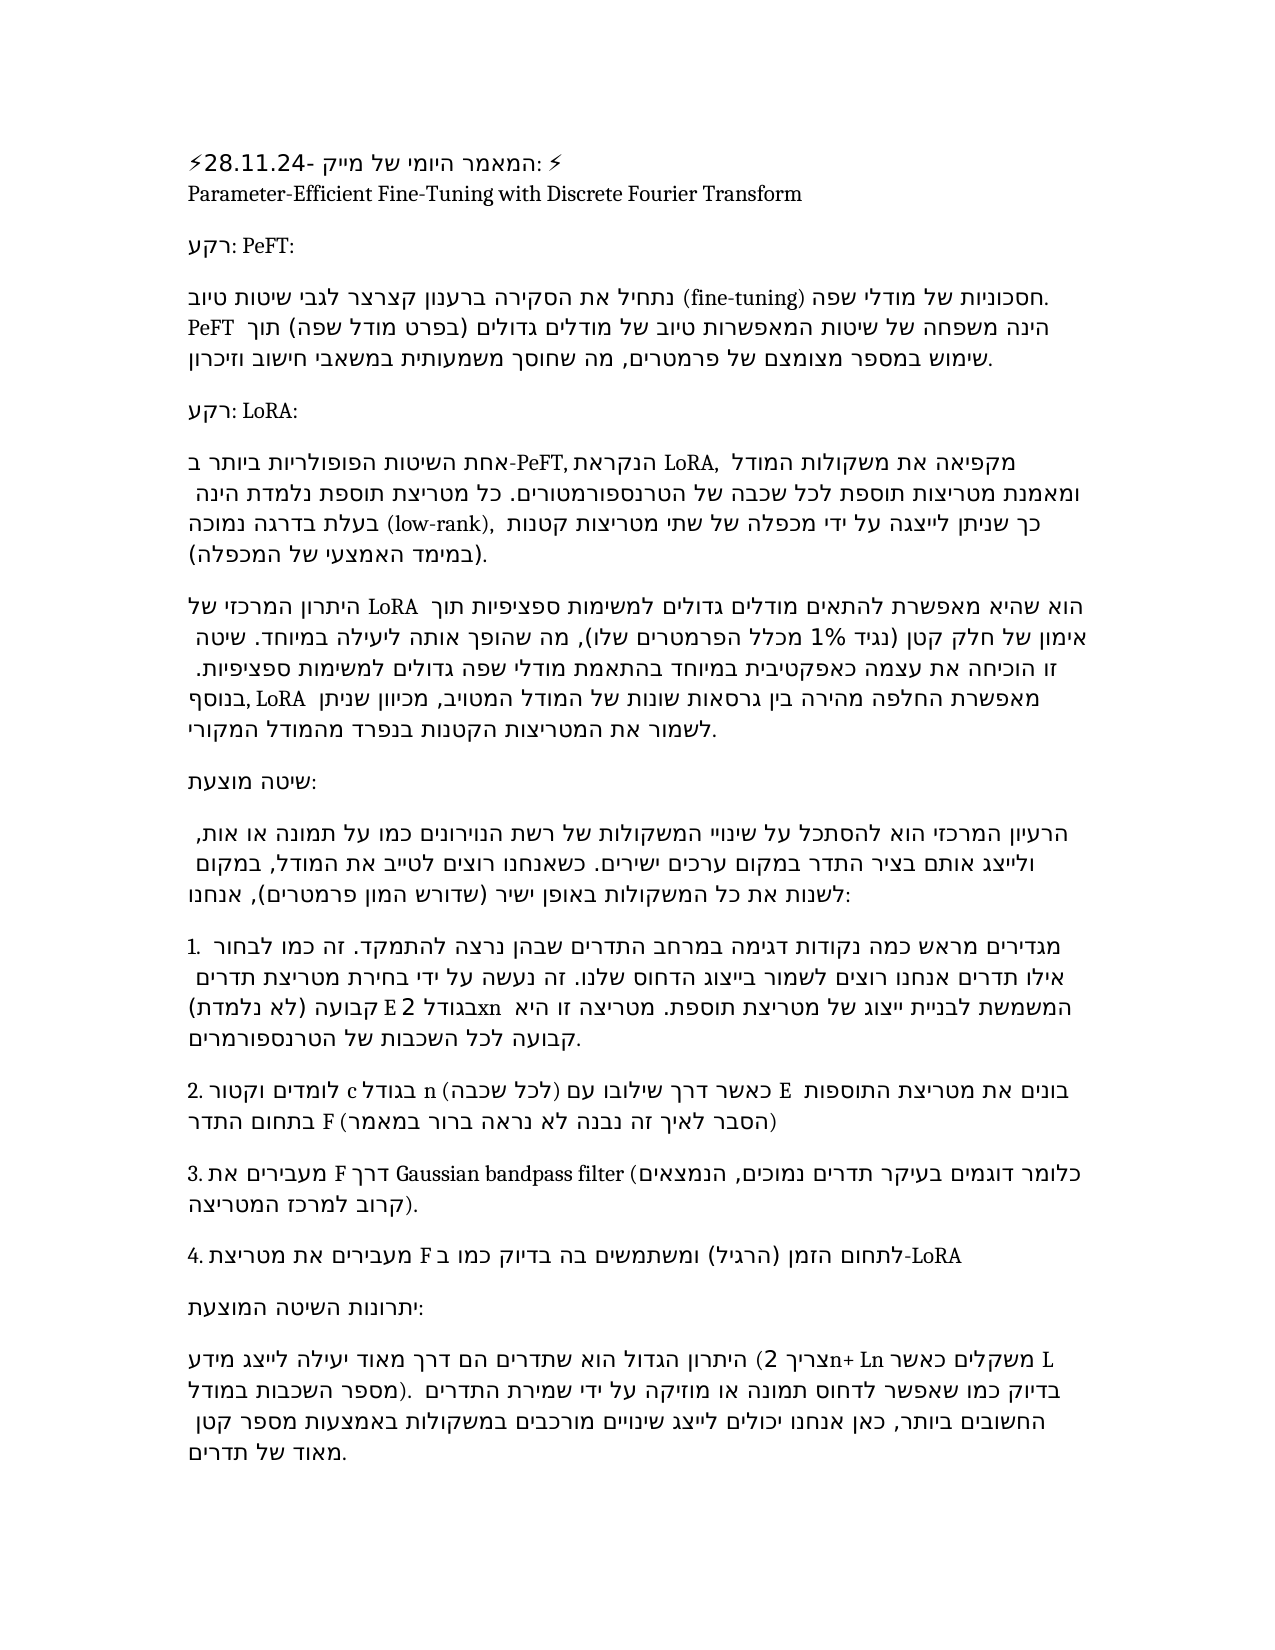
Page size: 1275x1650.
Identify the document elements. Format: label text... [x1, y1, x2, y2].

text היתרון הגדול הוא שתדרים הם דרך מאוד יעילה לייצג מידע (צריך 2n+ Ln משקלים כאשר L מספר השכבות במודל). בדיוק כמו שאפשר לדחוס תמונה או מוזיקה על ידי שמירת התדרים החשובים ביותר, כאן אנחנו יכולים לייצג שינויים מורכבים במשקולות באמצעות מספר קטן מאוד של תדרים. [187, 1346, 1087, 1466]
text 3. מעבירים את F דרך Gaussian bandpass filter (כלומר דוגמים בעיקר תדרים נמוכים, הנמצאים קרוב למרכז המטריצה). [187, 1160, 1087, 1218]
text 2. לומדים וקטור c בגודל n (לכל שכבה) כאשר דרך שילובו עם E בונים את מטריצת התוספות בתחום התדר F (הסבר לאיך זה נבנה לא נראה ברור במאמר) [187, 1077, 1087, 1135]
text רקע: LoRA: [187, 397, 1087, 424]
text רקע: PeFT: [187, 232, 1087, 259]
text ⚡️🚀המאמר היומי של מייק -28.11.24: ⚡️🚀 Parameter-Efficient Fine-Tuning with Discrete Fourier Transform [187, 150, 1087, 207]
text יתרונות השיטה המוצעת: [187, 1294, 1087, 1321]
text 4. מעבירים את מטריצת F לתחום הזמן (הרגיל) ומשתמשים בה בדיוק כמו ב-LoRA [187, 1243, 1087, 1269]
text שיטה מוצעת: [187, 768, 1087, 795]
text אחת השיטות הפופולריות ביותר ב-PeFT, הנקראת LoRA, מקפיאה את משקולות המודל ומאמנת מטריצות תוספת לכל שכבה של הטרנספורמטורים. כל מטריצת תוספת נלמדת הינה בעלת בדרגה נמוכה (low-rank), כך שניתן לייצגה על ידי מכפלה של שתי מטריצות קטנות (במימד האמצעי של המכפלה). [187, 449, 1087, 568]
text היתרון המרכזי של LoRA הוא שהיא מאפשרת להתאים מודלים גדולים למשימות ספציפיות תוך אימון של חלק קטן (נגיד 1% מכלל הפרמטרים שלו), מה שהופך אותה ליעילה במיוחד. שיטה זו הוכיחה את עצמה כאפקטיבית במיוחד בהתאמת מודלי שפה גדולים למשימות ספציפיות. בנוסף, LoRA מאפשרת החלפה מהירה בין גרסאות שונות של המודל המטויב, מכיוון שניתן לשמור את המטריצות הקטנות בנפרד מהמודל המקורי. [187, 593, 1087, 743]
text הרעיון המרכזי הוא להסתכל על שינויי המשקולות של רשת הנוירונים כמו על תמונה או אות, ולייצג אותם בציר התדר במקום ערכים ישירים. כשאנחנו רוצים לטייב את המודל, במקום לשנות את כל המשקולות באופן ישיר (שדורש המון פרמטרים), אנחנו: [187, 820, 1087, 908]
text 1. מגדירים מראש כמה נקודות דגימה במרחב התדרים שבהן נרצה להתמקד. זה כמו לבחור אילו תדרים אנחנו רוצים לשמור בייצוג הדחוס שלנו. זה נעשה על ידי בחירת מטריצת תדרים קבועה (לא נלמדת) E בגודל 2xn המשמשת לבניית ייצוג של מטריצת תוספת. מטריצה זו היא קבועה לכל השכבות של הטרנספורמרים. [187, 933, 1087, 1052]
text נתחיל את הסקירה ברענון קצרצר לגבי שיטות טיוב (fine-tuning) חסכוניות של מודלי שפה. PeFT הינה משפחה של שיטות המאפשרות טיוב של מודלים גדולים (בפרט מודל שפה) תוך שימוש במספר מצומצם של פרמטרים, מה שחוסך משמעותית במשאבי חישוב וזיכרון. [187, 284, 1087, 372]
